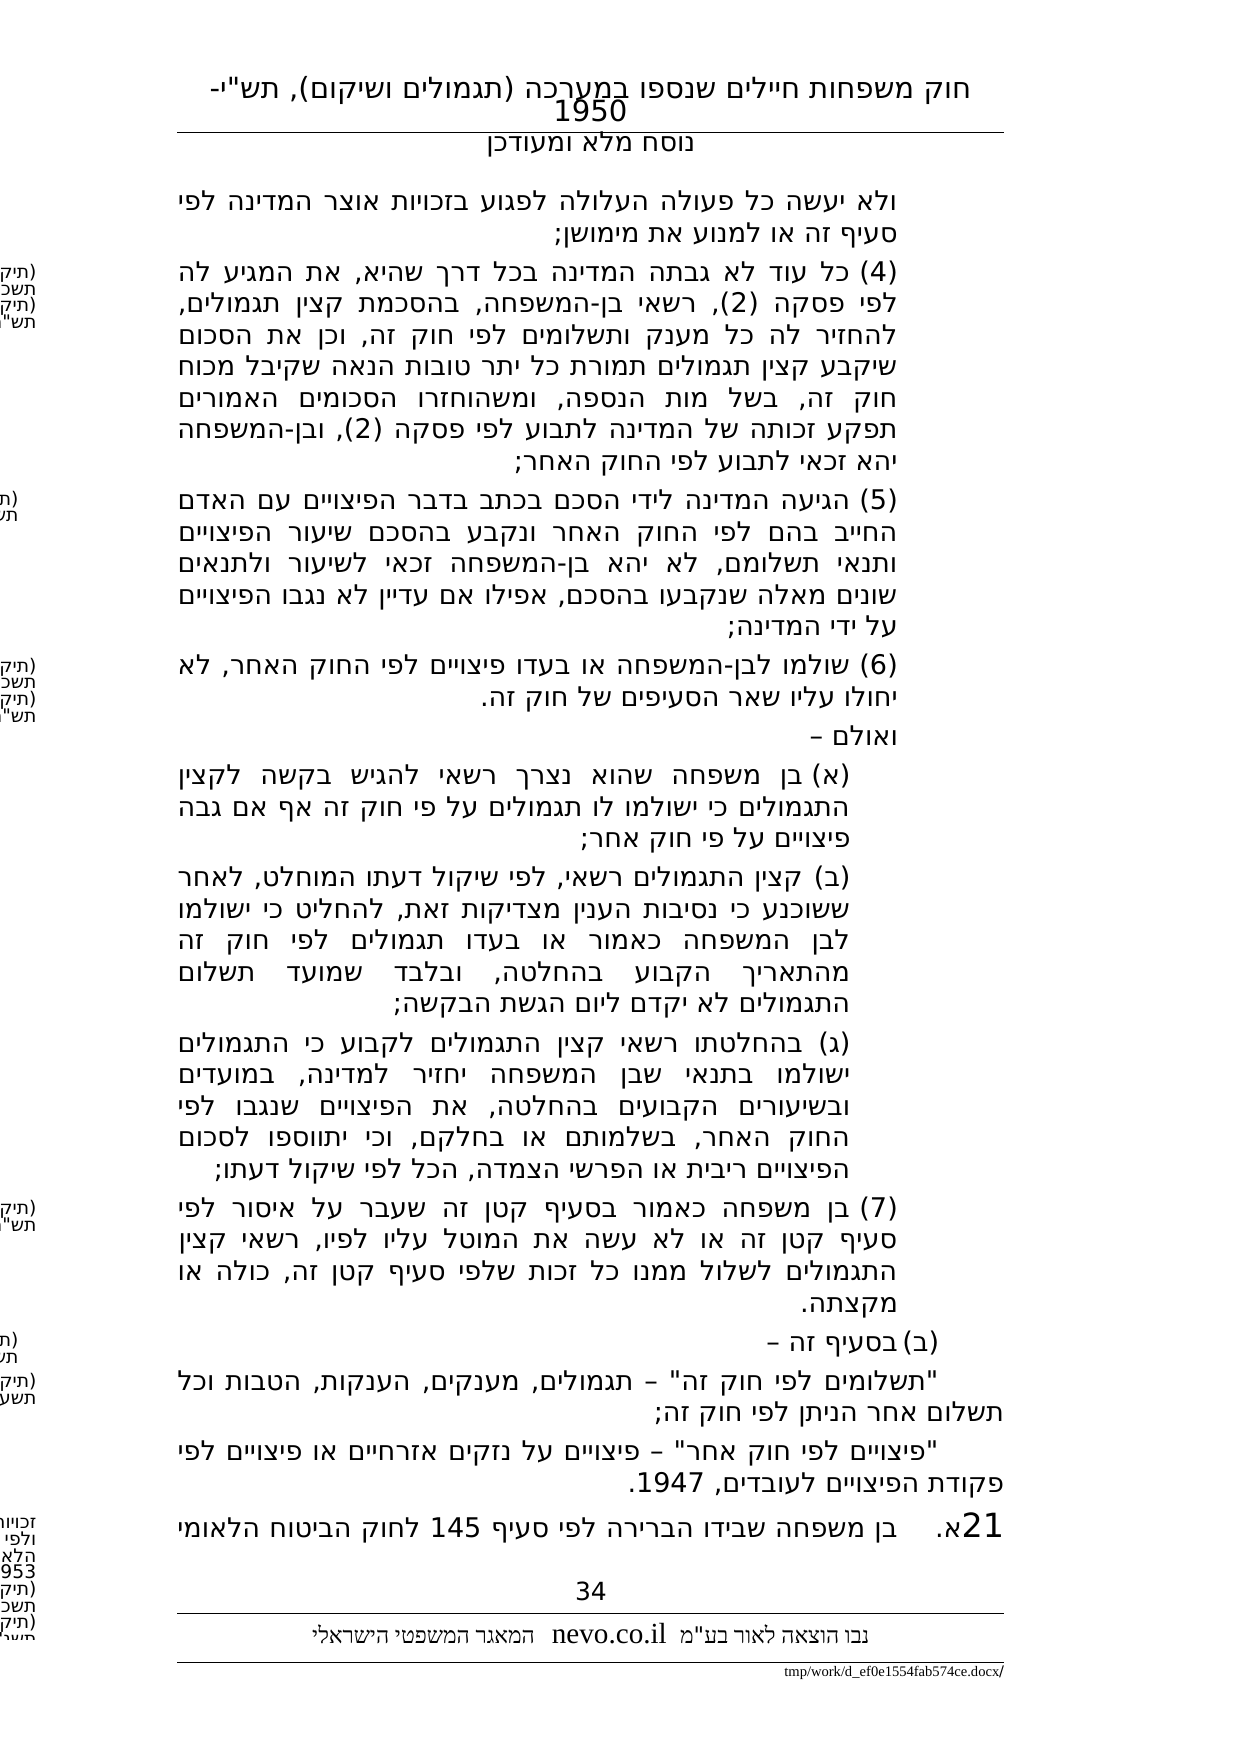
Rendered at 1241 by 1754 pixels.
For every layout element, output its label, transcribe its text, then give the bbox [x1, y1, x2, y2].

text (א) בן משפחה שהוא נצרך רשאי להגיש בקשה לקצין התגמולים כי ישולמו לו תגמולים על פי חוק זה אף אם גבה פיצויים על פי חוק אחר; [177, 759, 851, 854]
text (7) בן משפחה כאמור בסעיף קטן זה שעבר על איסור לפי סעיף קטן זה או לא עשה את המוטל עליו לפיו, רשאי קצין התגמולים לשלול ממנו כל זכות שלפי סעיף קטן זה, כולה או מקצתה. [177, 1192, 898, 1318]
text "תשלומים לפי חוק זה" – תגמולים, מענקים, הענקות, הטבות וכל תשלום אחר הניתן לפי חוק זה; [177, 1365, 1004, 1428]
text ואולם – [177, 720, 898, 752]
text (ג) בהחלטתו רשאי קצין התגמולים לקבוע כי התגמולים ישולמו בתנאי שבן המשפחה יחזיר למדינה, במועדים ובשיעורים הקבועים בהחלטה, את הפיצויים שנגבו לפי החוק האחר, בשלמותם או בחלקם, וכי יתווספו לסכום הפיצויים ריבית או הפרשי הצמדה, הכל לפי שיקול דעתו; [177, 1027, 851, 1185]
text (ב) קצין התגמולים רשאי, לפי שיקול דעתו המוחלט, לאחר ששוכנע כי נסיבות הענין מצדיקות זאת, להחליט כי ישולמו לבן המשפחה כאמור או בעדו תגמולים לפי חוק זה מהתאריך הקבוע בהחלטה, ובלבד שמועד תשלום התגמולים לא יקדם ליום הגשת הבקשה; [177, 862, 851, 1019]
text (4) כל עוד לא גבתה המדינה בכל דרך שהיא, את המגיע לה לפי פסקה (2), רשאי בן-המשפחה, בהסכמת קצין תגמולים, להחזיר לה כל מענק ותשלומים לפי חוק זה, וכן את הסכום שיקבע קצין תגמולים תמורת כל יתר טובות הנאה שקיבל מכוח חוק זה, בשל מות הנספה, ומשהוחזרו הסכומים האמורים תפקע זכותה של המדינה לתבוע לפי פסקה (2), ובן-המשפחה יהא זכאי לתבוע לפי החוק האחר; [177, 256, 898, 477]
text (5) הגיעה המדינה לידי הסכם בכתב בדבר הפיצויים עם האדם החייב בהם לפי החוק האחר ונקבע בהסכם שיעור הפיצויים ותנאי תשלומם, לא יהא בן-המשפחה זכאי לשיעור ולתנאים שונים מאלה שנקבעו בהסכם, אפילו אם עדיין לא נגבו הפיצויים על ידי המדינה; [177, 484, 898, 642]
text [177, 185, 898, 248]
text (6) שולמו לבן-המשפחה או בעדו פיצויים לפי החוק האחר, לא יחולו עליו שאר הסעיפים של חוק זה. [177, 650, 898, 713]
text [177, 1506, 1004, 1545]
text (ב) בסעיף זה – [177, 1326, 1004, 1357]
text "פיצויים לפי חוק אחר" – פיצויים על נזקים אזרחיים או פיצויים לפי פקודת הפיצויים לעובדים, 1947. [177, 1436, 1004, 1499]
